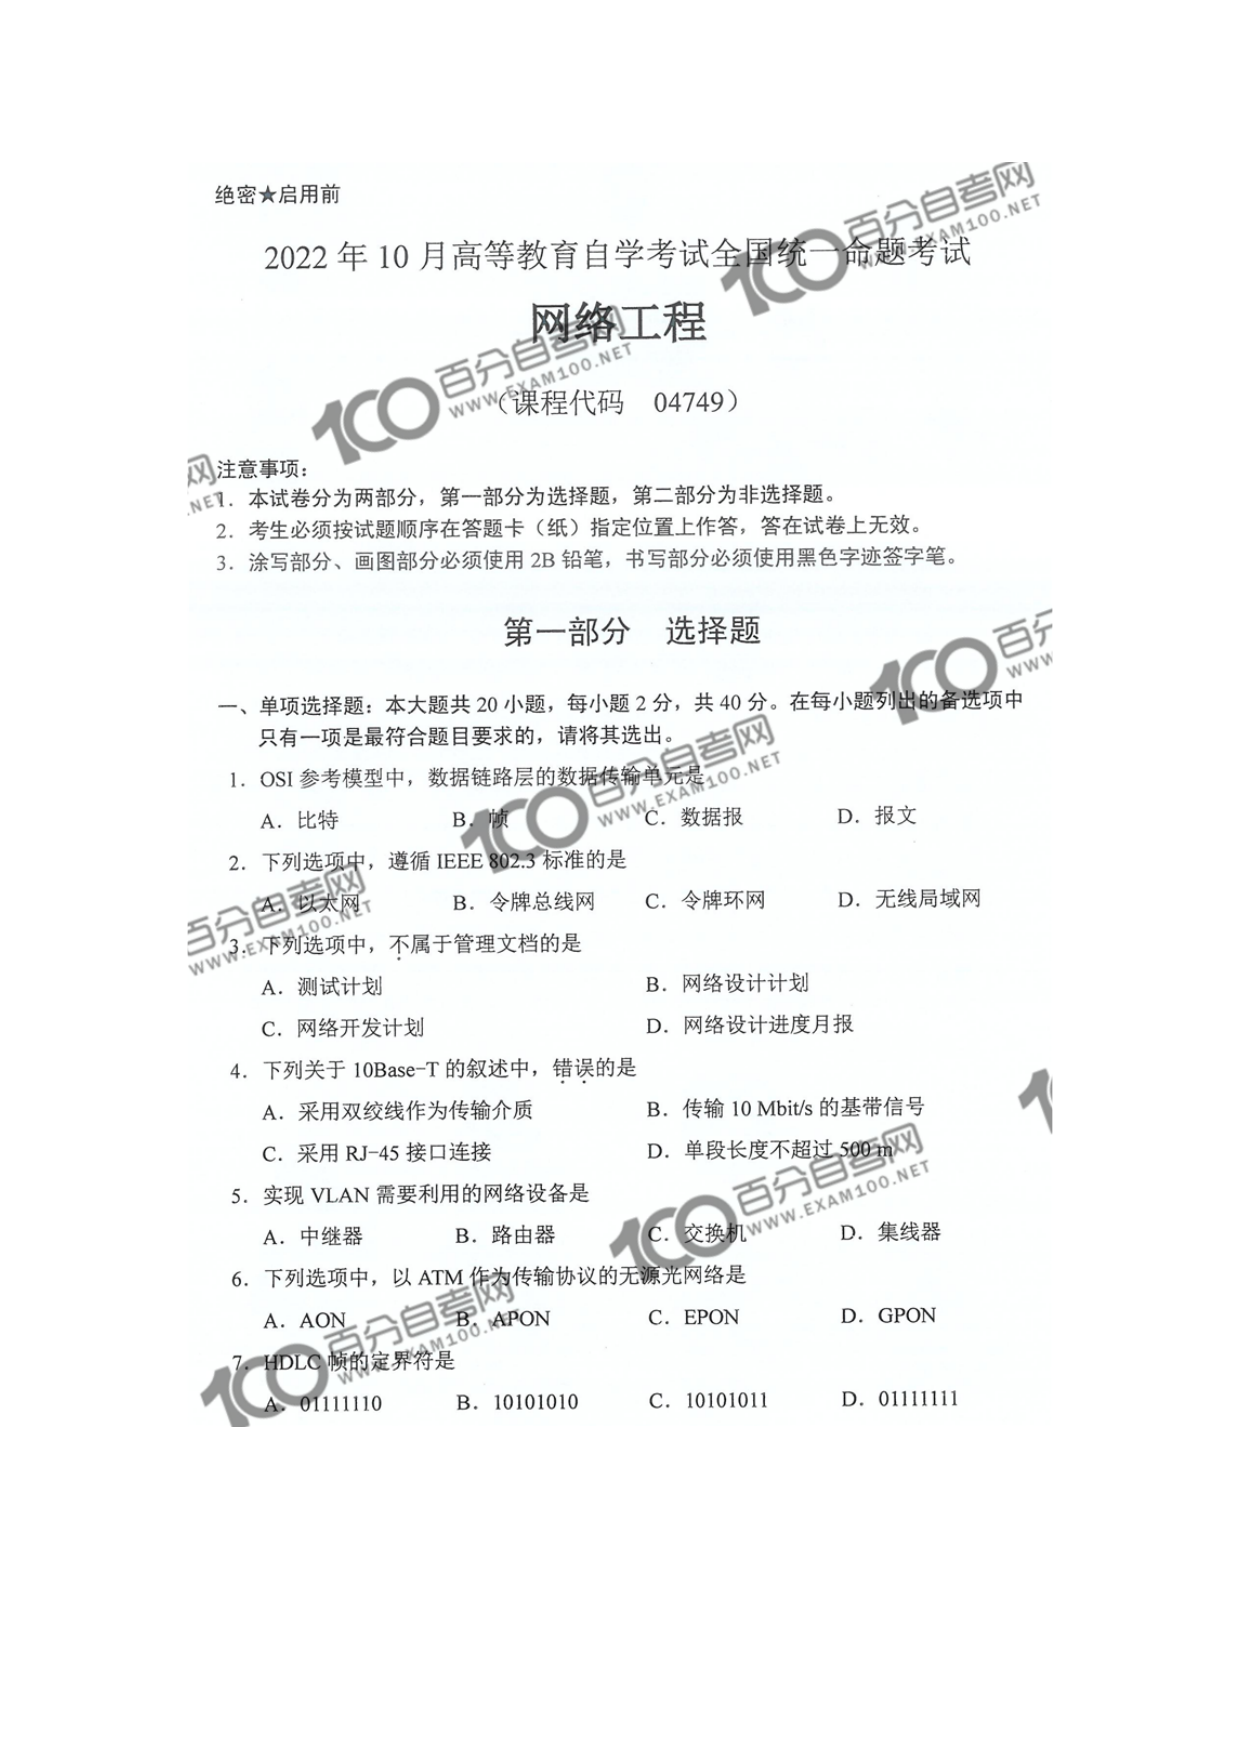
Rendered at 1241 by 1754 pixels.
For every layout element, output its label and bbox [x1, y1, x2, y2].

picture [187, 162, 1053, 1427]
